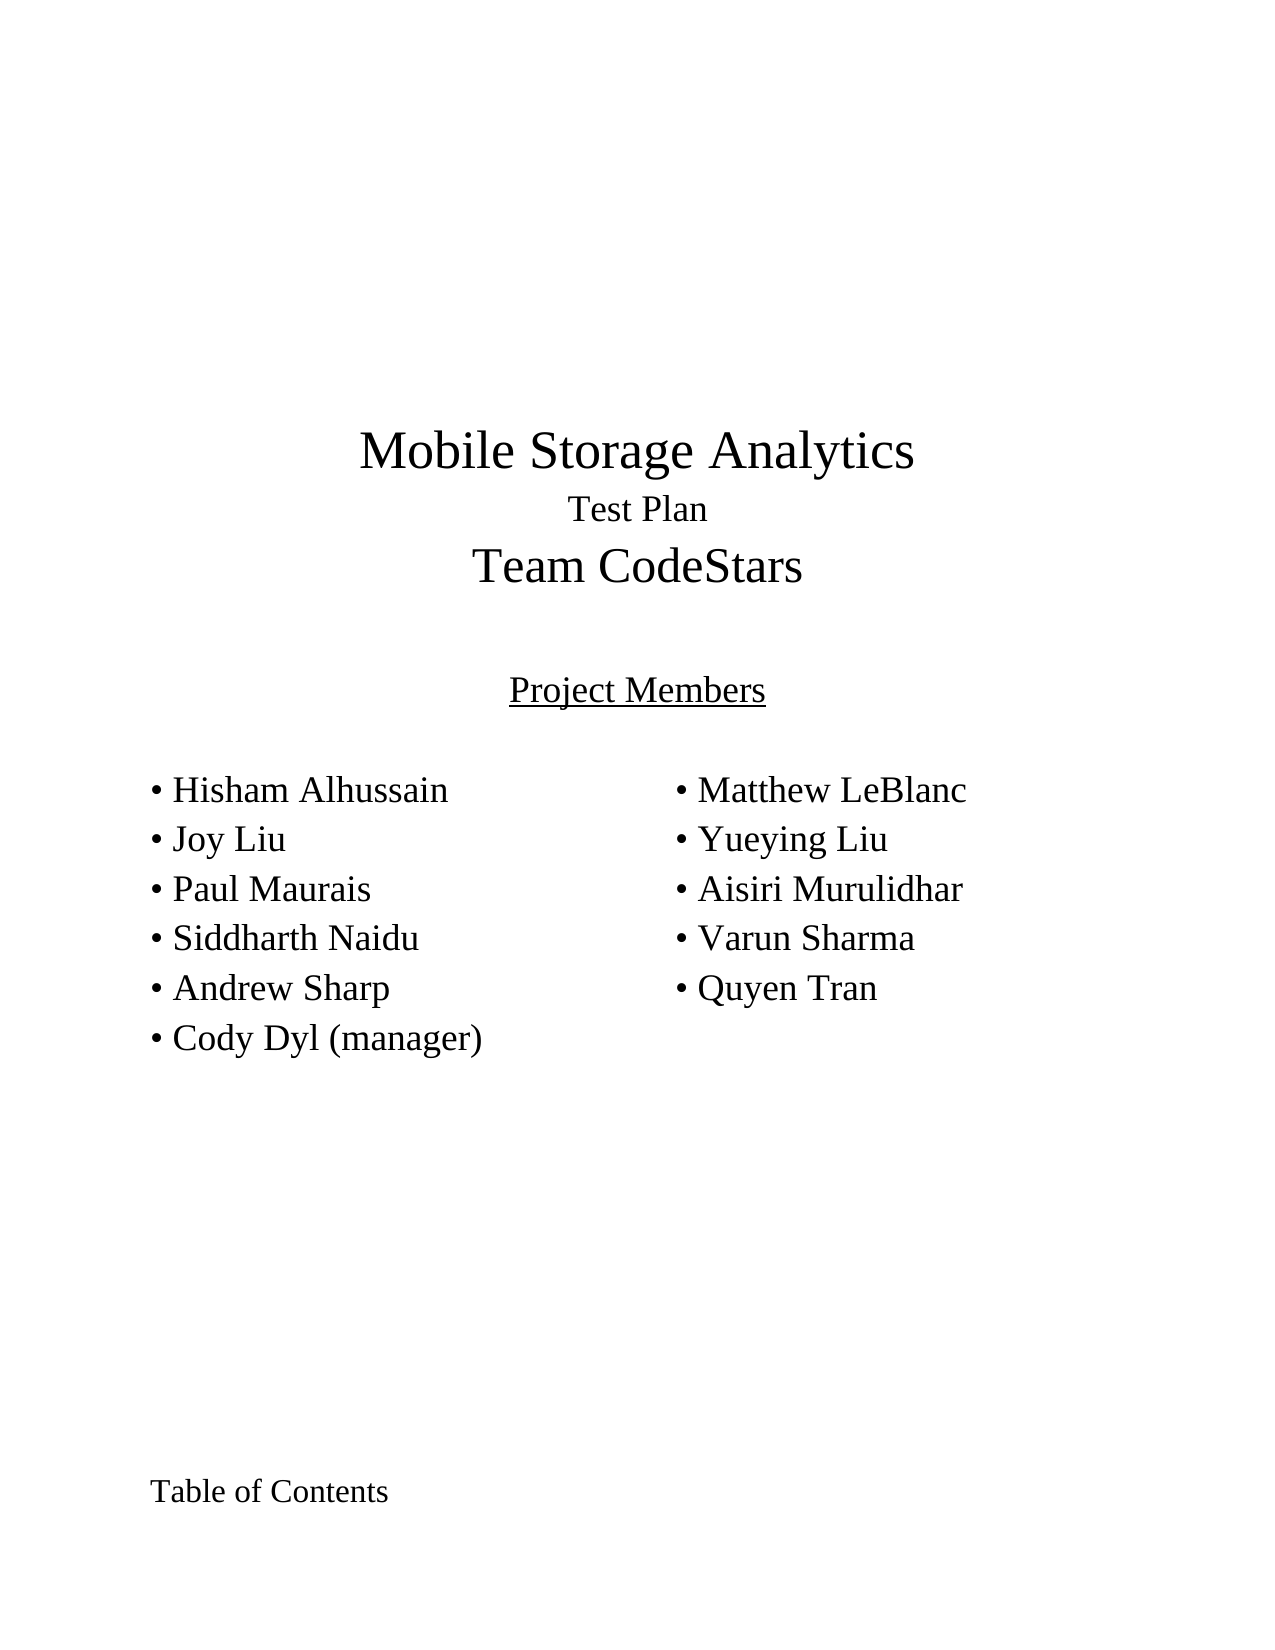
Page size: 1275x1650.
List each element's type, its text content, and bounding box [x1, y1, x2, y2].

text • Paul Maurais • Aisiri Murulidhar [150, 866, 1125, 909]
text Test Plan [150, 486, 1125, 529]
text • Joy Liu • Yueying Liu [150, 817, 1125, 860]
text • Cody Dyl (manager) [150, 1015, 1125, 1058]
title Mobile Storage Analytics [150, 418, 1125, 480]
subtitle Table of Contents [150, 1471, 1125, 1509]
text Team CodeStars [150, 536, 1125, 593]
text • Hisham Alhussain • Matthew LeBlanc [150, 767, 1125, 810]
text • Andrew Sharp • Quyen Tran [150, 965, 1125, 1008]
text • Siddharth Naidu • Varun Sharma [150, 916, 1125, 959]
text Project Members [150, 668, 1125, 711]
